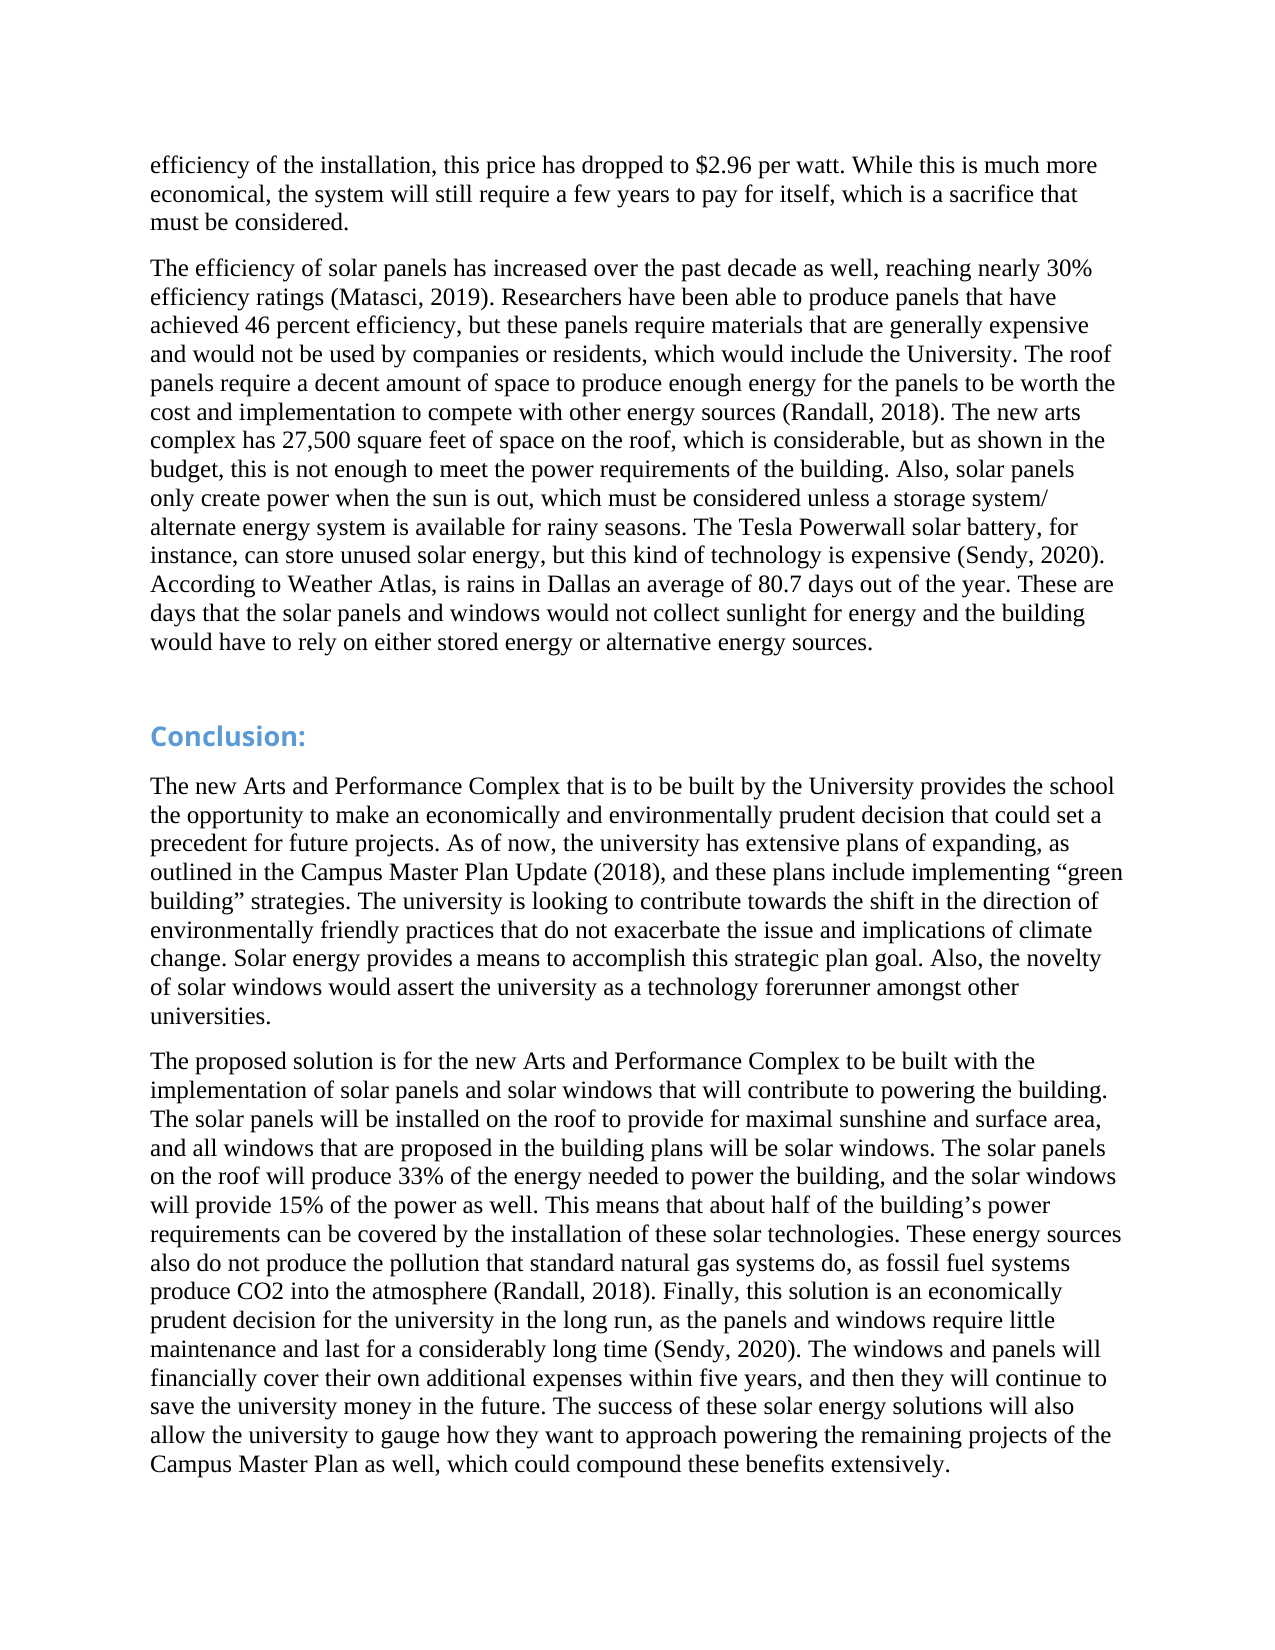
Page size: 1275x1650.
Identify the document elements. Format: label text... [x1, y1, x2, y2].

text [150, 150, 1125, 236]
text The new Arts and Performance Complex that is to be built by the University provides the school the opportunity to make an economically and environmentally prudent decision that could set a precedent for future projects. As of now, the university has extensive plans of expanding, as outlined in the Campus Master Plan Update (2018), and these plans include implementing “green building” strategies. The university is looking to contribute towards the shift in the direction of environmentally friendly practices that do not exacerbate the issue and implications of climate change. Solar energy provides a means to accomplish this strategic plan goal. Also, the novelty of solar windows would assert the university as a technology forerunner amongst other universities. [150, 771, 1125, 1030]
text The efficiency of solar panels has increased over the past decade as well, reaching nearly 30% efficiency ratings (Matasci, 2019). Researchers have been able to produce panels that have achieved 46 percent efficiency, but these panels require materials that are generally expensive and would not be used by companies or residents, which would include the University. The roof panels require a decent amount of space to produce enough energy for the panels to be worth the cost and implementation to compete with other energy sources (Randall, 2018). The new arts complex has 27,500 square feet of space on the roof, which is considerable, but as shown in the budget, this is not enough to meet the power requirements of the building. Also, solar panels only create power when the sun is out, which must be considered unless a storage system/ alternate energy system is available for rainy seasons. The Tesla Powerwall solar battery, for instance, can store unused solar energy, but this kind of technology is expensive (Sendy, 2020). According to Weather Atlas, is rains in Dallas an average of 80.7 days out of the year. These are days that the solar panels and windows would not collect sunlight for energy and the building would have to rely on either stored energy or alternative energy sources. [150, 253, 1125, 655]
text The proposed solution is for the new Arts and Performance Complex to be built with the implementation of solar panels and solar windows that will contribute to powering the building. The solar panels will be installed on the roof to provide for maximal sunshine and surface area, and all windows that are proposed in the building plans will be solar windows. The solar panels on the roof will produce 33% of the energy needed to power the building, and the solar windows will provide 15% of the power as well. This means that about half of the building’s power requirements can be covered by the installation of these solar technologies. These energy sources also do not produce the pollution that standard natural gas systems do, as fossil fuel systems produce CO2 into the atmosphere (Randall, 2018). Finally, this solution is an economically prudent decision for the university in the long run, as the panels and windows require little maintenance and last for a considerably long time (Sendy, 2020). The windows and panels will financially cover their own additional expenses within five years, and then they will continue to save the university money in the future. The success of these solar energy solutions will also allow the university to gauge how they want to approach powering the remaining projects of the Campus Master Plan as well, which could compound these benefits extensively. [150, 1046, 1125, 1478]
text Conclusion: [150, 717, 1125, 754]
